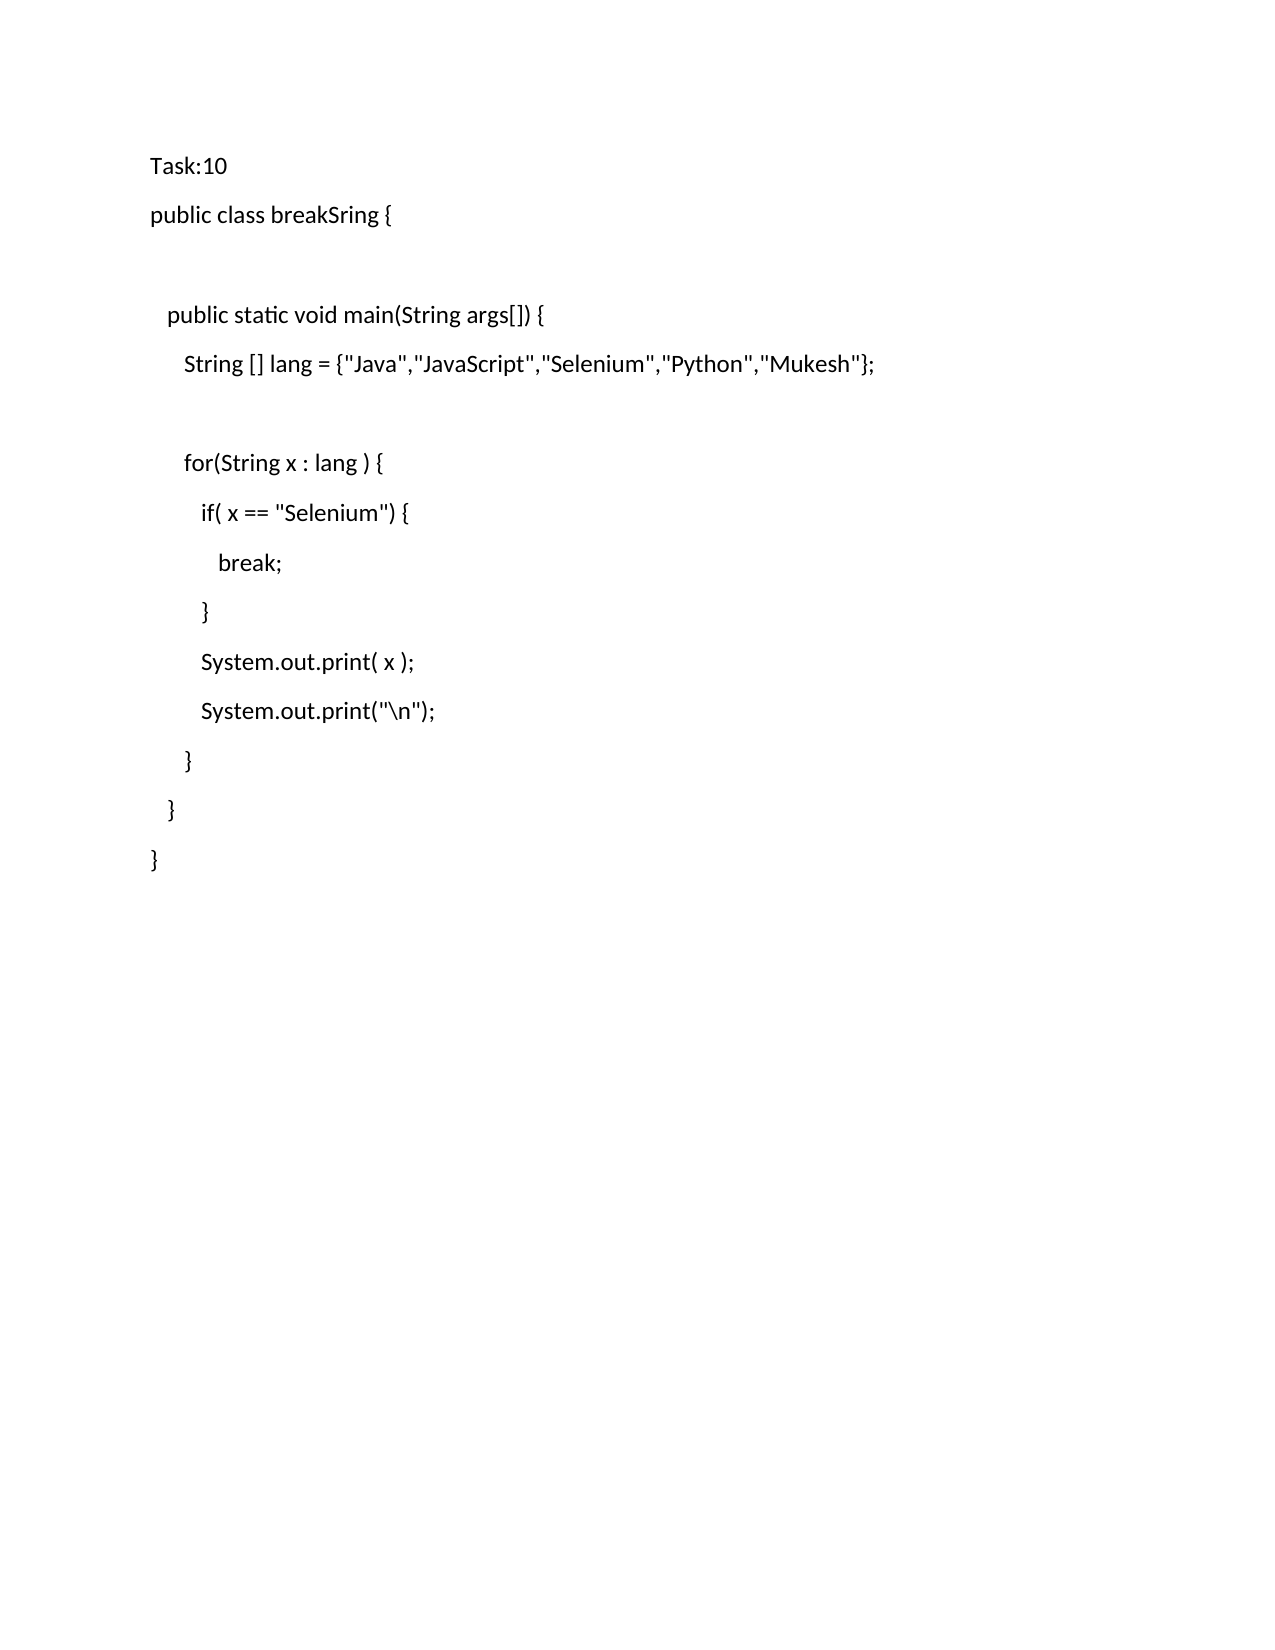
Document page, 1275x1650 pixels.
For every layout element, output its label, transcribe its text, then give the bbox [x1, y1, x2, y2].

text } [150, 844, 1125, 875]
text System.out.print( x ); [150, 646, 1125, 676]
text for(String x : lang ) { [150, 447, 1125, 478]
text public class breakSring { [150, 199, 1125, 230]
text if( x == "Selenium") { [150, 497, 1125, 528]
text public static void main(String args[]) { [150, 299, 1125, 329]
text } [150, 745, 1125, 776]
text Task:10 [150, 150, 1125, 181]
text } [150, 596, 1125, 627]
text break; [150, 547, 1125, 577]
text System.out.print("\n"); [150, 695, 1125, 726]
text String [] lang = {"Java","JavaScript","Selenium","Python","Mukesh"}; [150, 348, 1125, 379]
text } [150, 794, 1125, 825]
